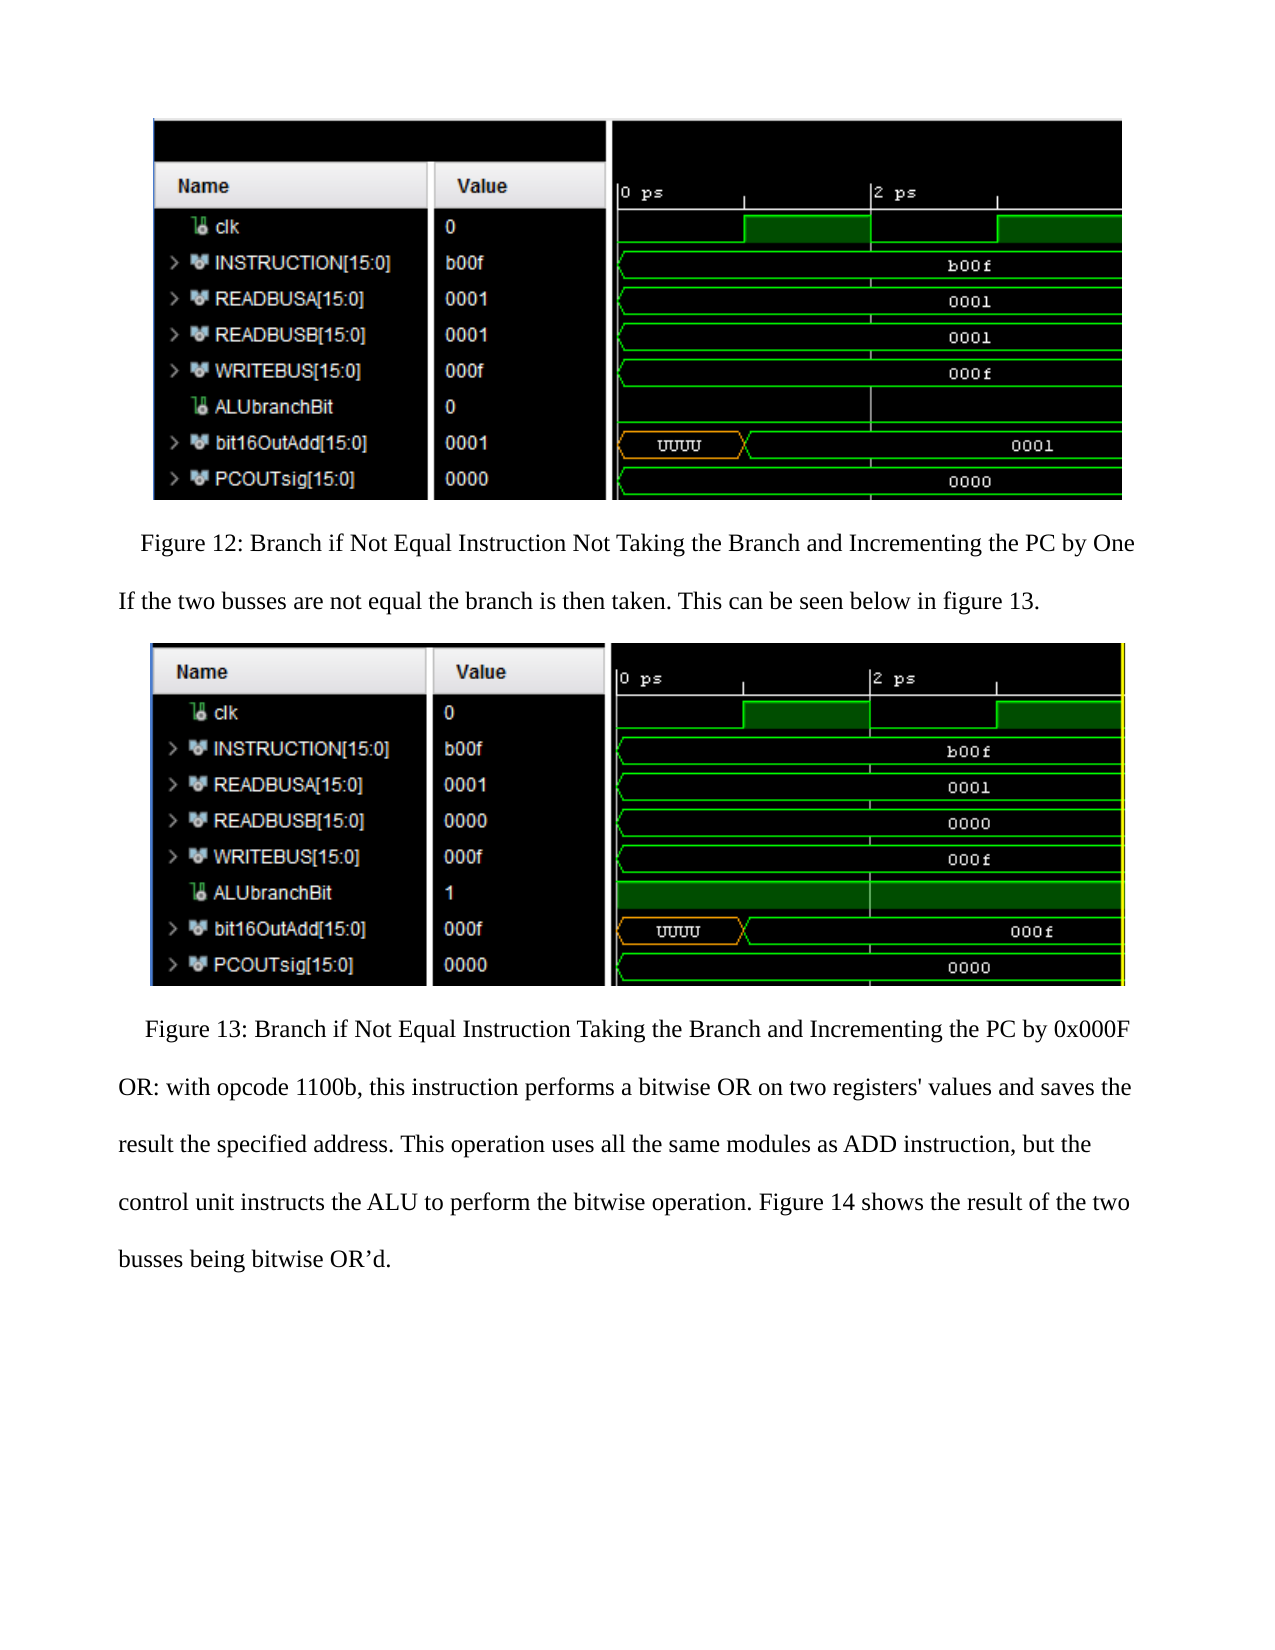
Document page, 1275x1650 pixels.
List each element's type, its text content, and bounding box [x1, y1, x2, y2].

text If the two busses are not equal the branch is then taken. This can be seen below in figure 13. [118, 586, 1157, 614]
text Figure 12: Branch if Not Equal Instruction Not Taking the Branch and Incrementing the PC by One [118, 528, 1157, 557]
text Figure 13: Branch if Not Equal Instruction Taking the Branch and Incrementing the PC by 0x000F [118, 1014, 1157, 1043]
text OR: with opcode 1100b, this instruction performs a bitwise OR on two registers' values and saves the result the specified address. This operation uses all the same modules as ADD instruction, but the control unit instructs the ALU to perform the bitwise operation. Figure 14 shows the result of the two busses being bitwise OR’d. [118, 1072, 1157, 1273]
picture [150, 643, 1125, 986]
picture [153, 118, 1122, 500]
